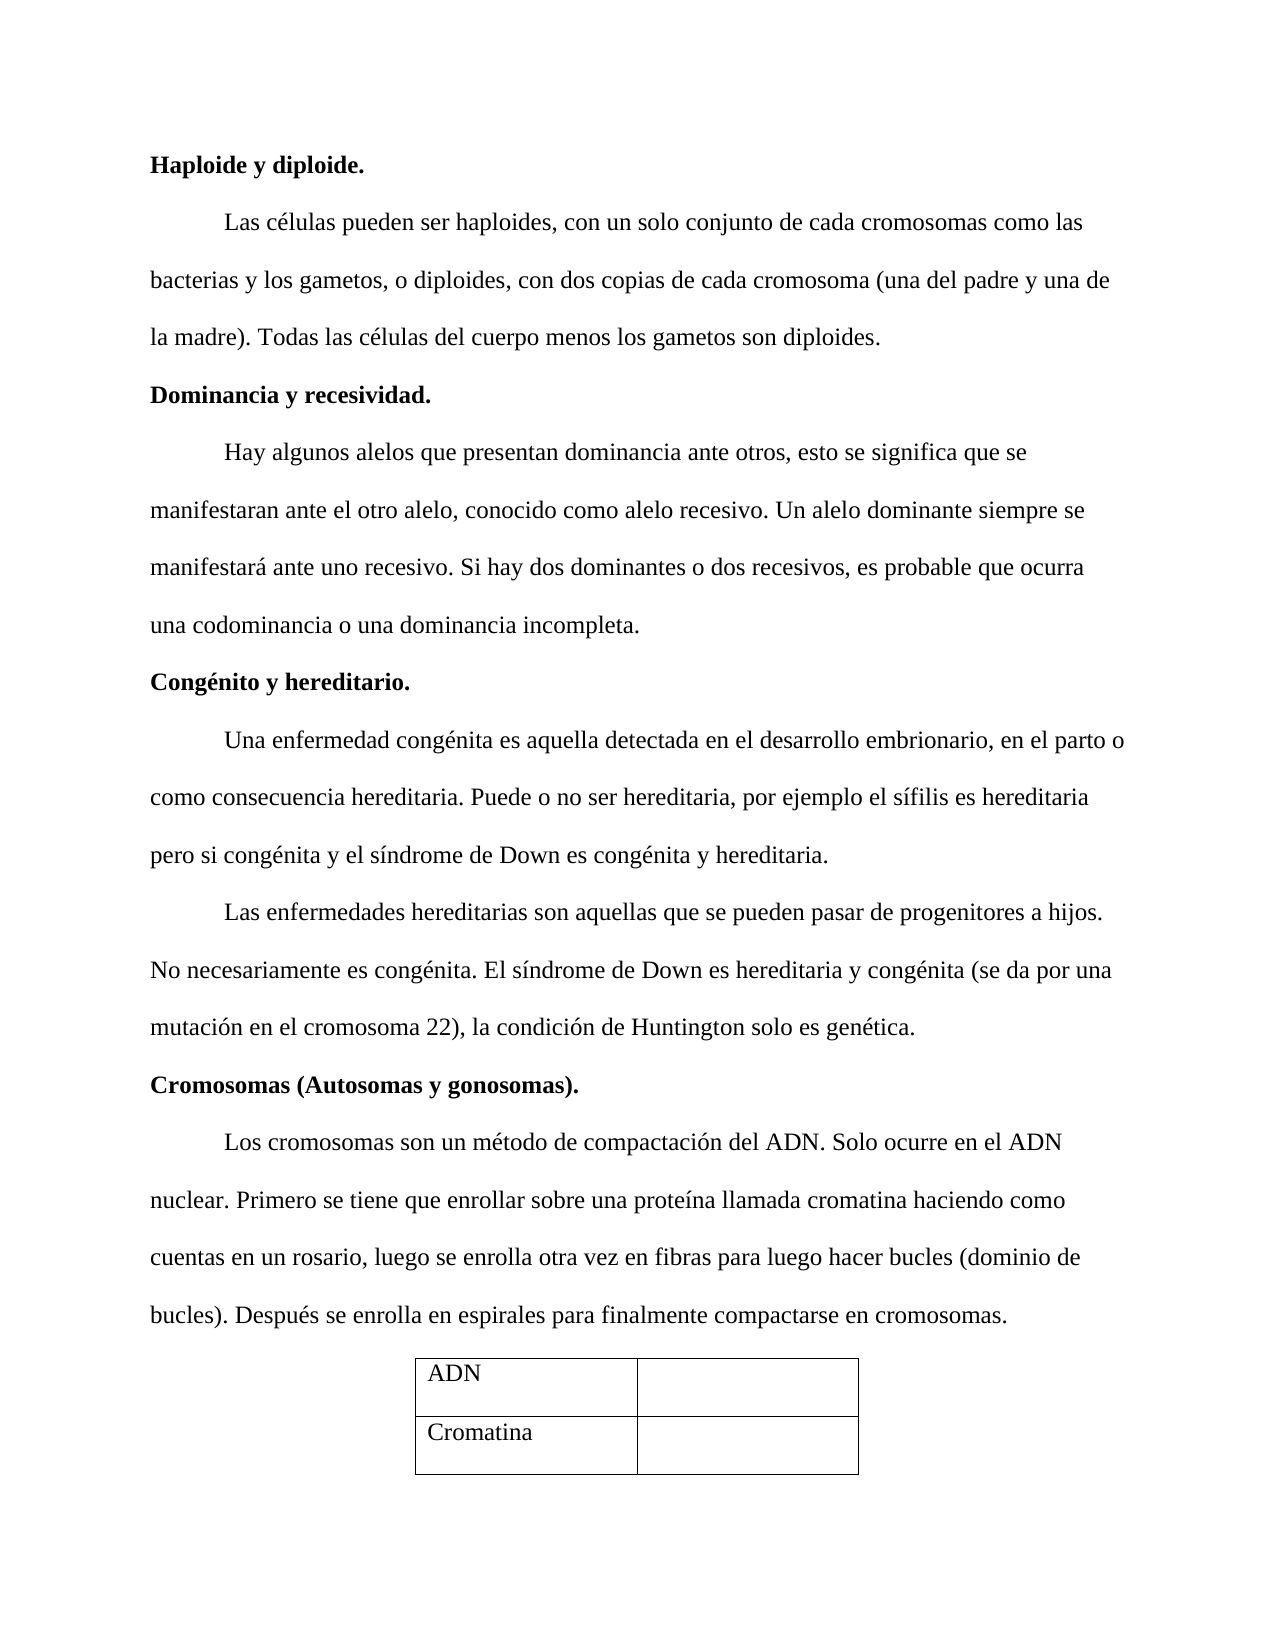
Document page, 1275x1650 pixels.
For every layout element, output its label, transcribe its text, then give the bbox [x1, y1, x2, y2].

text Los cromosomas son un método de compactación del ADN. Solo ocurre en el ADN nuclear. Primero se tiene que enrollar sobre una proteína llamada cromatina haciendo como cuentas en un rosario, luego se enrolla otra vez en fibras para luego hacer bucles (dominio de bucles). Después se enrolla en espirales para finalmente compactarse en cromosomas. [150, 1127, 1125, 1329]
subtitle Congénito y hereditario. [150, 667, 1125, 696]
subtitle Dominancia y recesividad. [150, 380, 1125, 409]
text Hay algunos alelos que presentan dominancia ante otros, esto se significa que se manifestaran ante el otro alelo, conocido como alelo recesivo. Un alelo dominante siempre se manifestará ante uno recesivo. Si hay dos dominantes o dos recesivos, es probable que ocurra una codominancia o una dominancia incompleta. [150, 437, 1125, 639]
text Las células pueden ser haploides, con un solo conjunto de cada cromosomas como las bacterias y los gametos, o diploides, con dos copias de cada cromosoma (una del padre y una de la madre). Todas las células del cuerpo menos los gametos son diploides. [150, 207, 1125, 351]
table_cell Cromatina [416, 1417, 637, 1474]
table_header ADN [416, 1359, 637, 1416]
subtitle Haploide y diploide. [150, 150, 1125, 179]
subtitle Cromosomas (Autosomas y gonosomas). [150, 1070, 1125, 1099]
text Una enfermedad congénita es aquella detectada en el desarrollo embrionario, en el parto o como consecuencia hereditaria. Puede o no ser hereditaria, por ejemplo el sífilis es hereditaria pero si congénita y el síndrome de Down es congénita y hereditaria. [150, 725, 1125, 869]
table_cell [638, 1417, 858, 1474]
text Las enfermedades hereditarias son aquellas que se pueden pasar de progenitores a hijos. No necesariamente es congénita. El síndrome de Down es hereditaria y congénita (se da por una mutación en el cromosoma 22), la condición de Huntington solo es genética. [150, 897, 1125, 1041]
table_header [638, 1359, 858, 1416]
